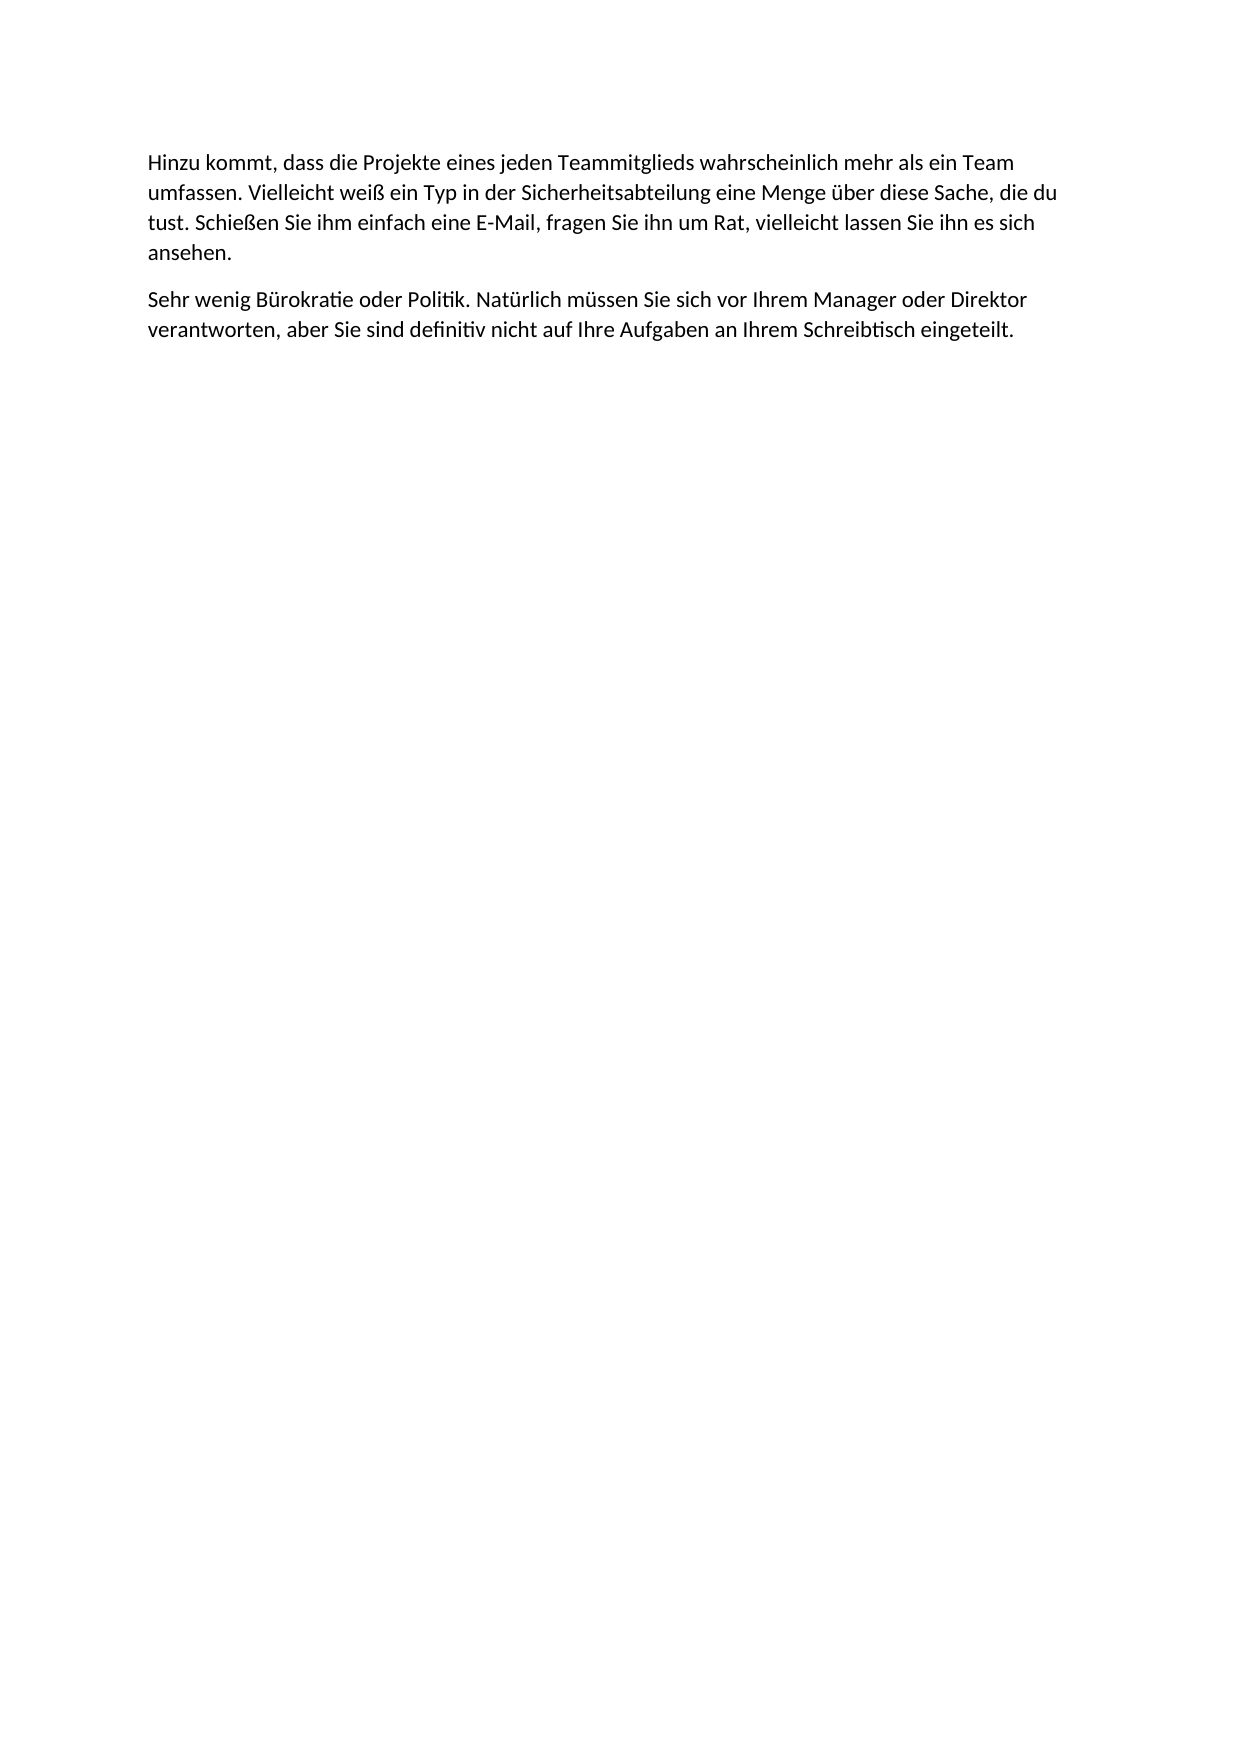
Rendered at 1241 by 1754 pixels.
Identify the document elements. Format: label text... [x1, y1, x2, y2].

text Sehr wenig Bürokratie oder Politik. Natürlich müssen Sie sich vor Ihrem Manager oder Direktor verantworten, aber Sie sind definitiv nicht auf Ihre Aufgaben an Ihrem Schreibtisch eingeteilt. [148, 285, 1093, 343]
text Hinzu kommt, dass die Projekte eines jeden Teammitglieds wahrscheinlich mehr als ein Team umfassen. Vielleicht weiß ein Typ in der Sicherheitsabteilung eine Menge über diese Sache, die du tust. Schießen Sie ihm einfach eine E-Mail, fragen Sie ihn um Rat, vielleicht lassen Sie ihn es sich ansehen. [148, 148, 1093, 266]
